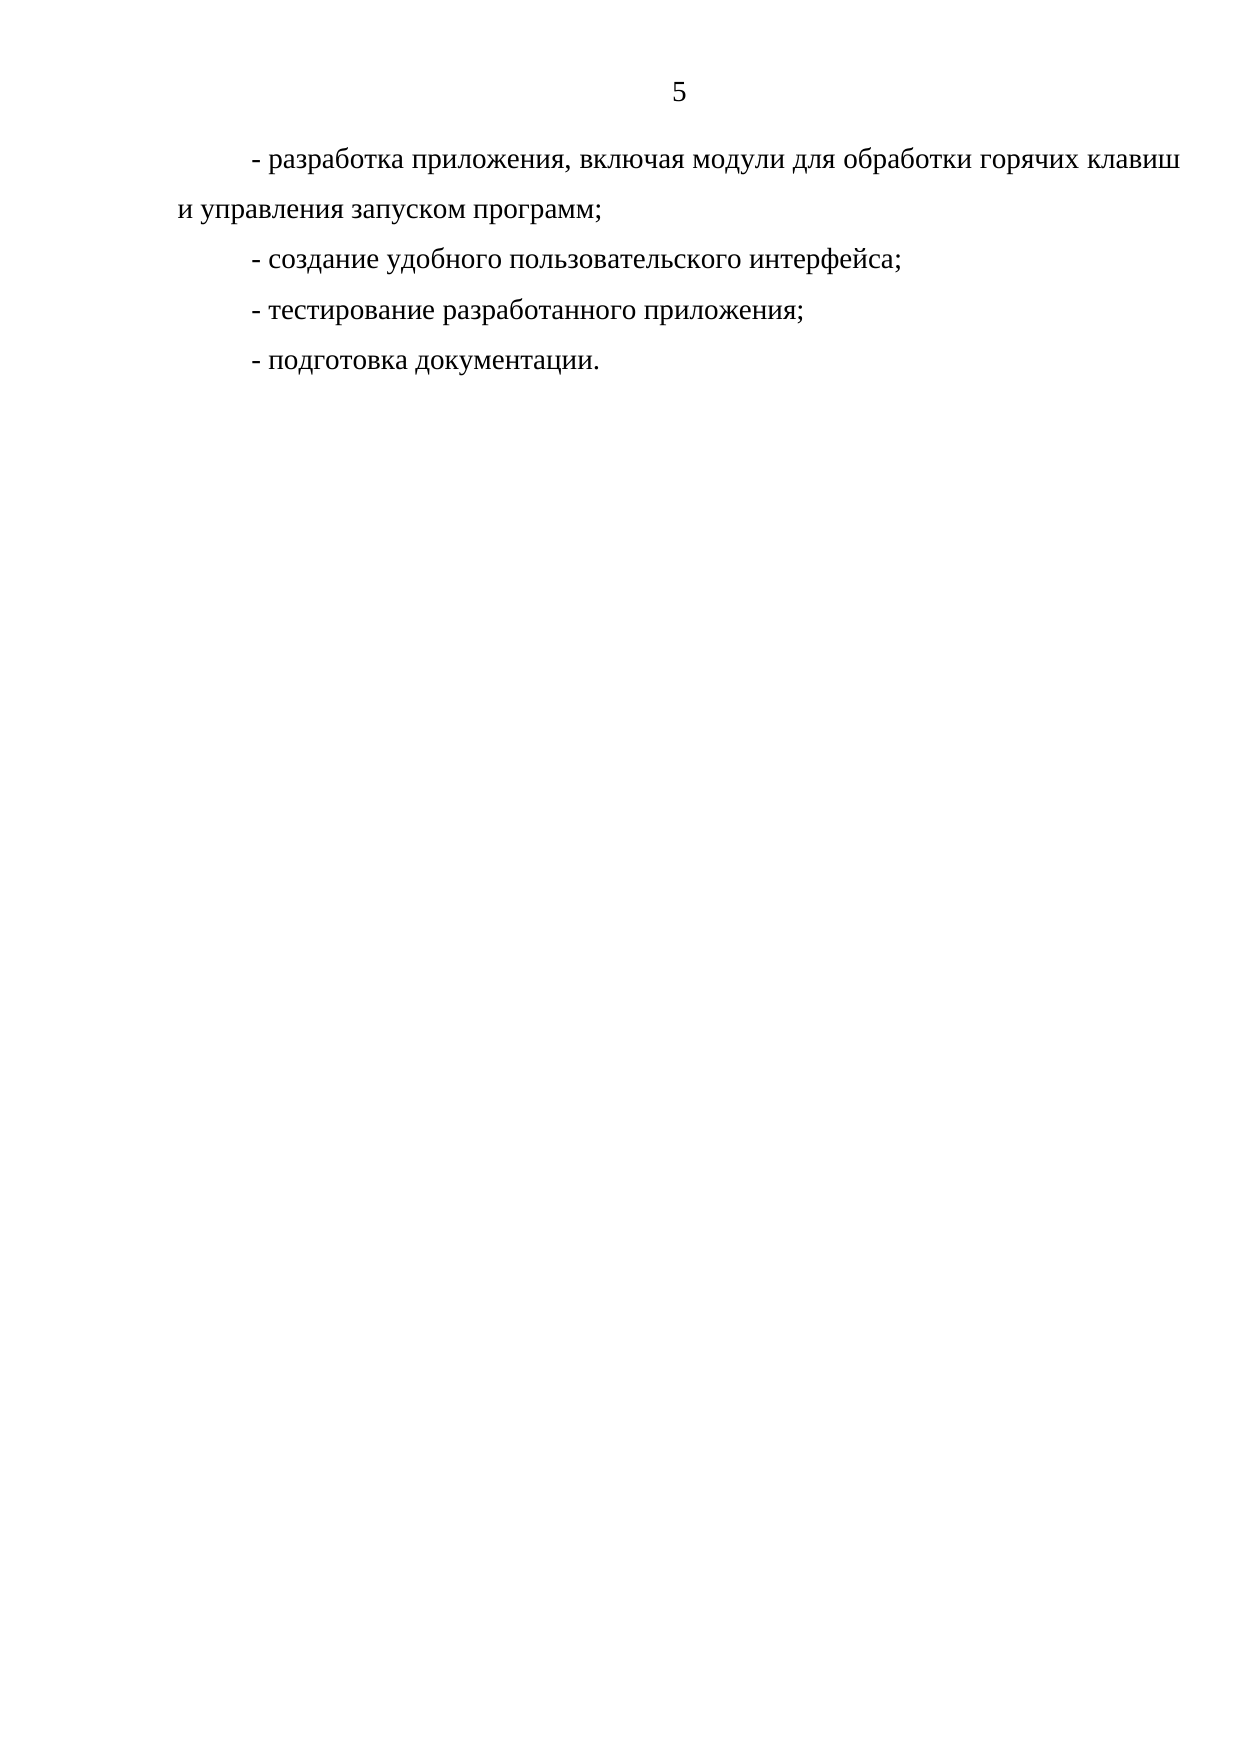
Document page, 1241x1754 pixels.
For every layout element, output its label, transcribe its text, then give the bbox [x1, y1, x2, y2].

text - разработка приложения, включая модули для обработки горячих клавиш и управления запуском программ; [177, 141, 1181, 225]
text - тестирование разработанного приложения; [177, 292, 1181, 325]
text - создание удобного пользовательского интерфейса; [177, 242, 1181, 275]
text - подготовка документации. [177, 342, 1181, 376]
